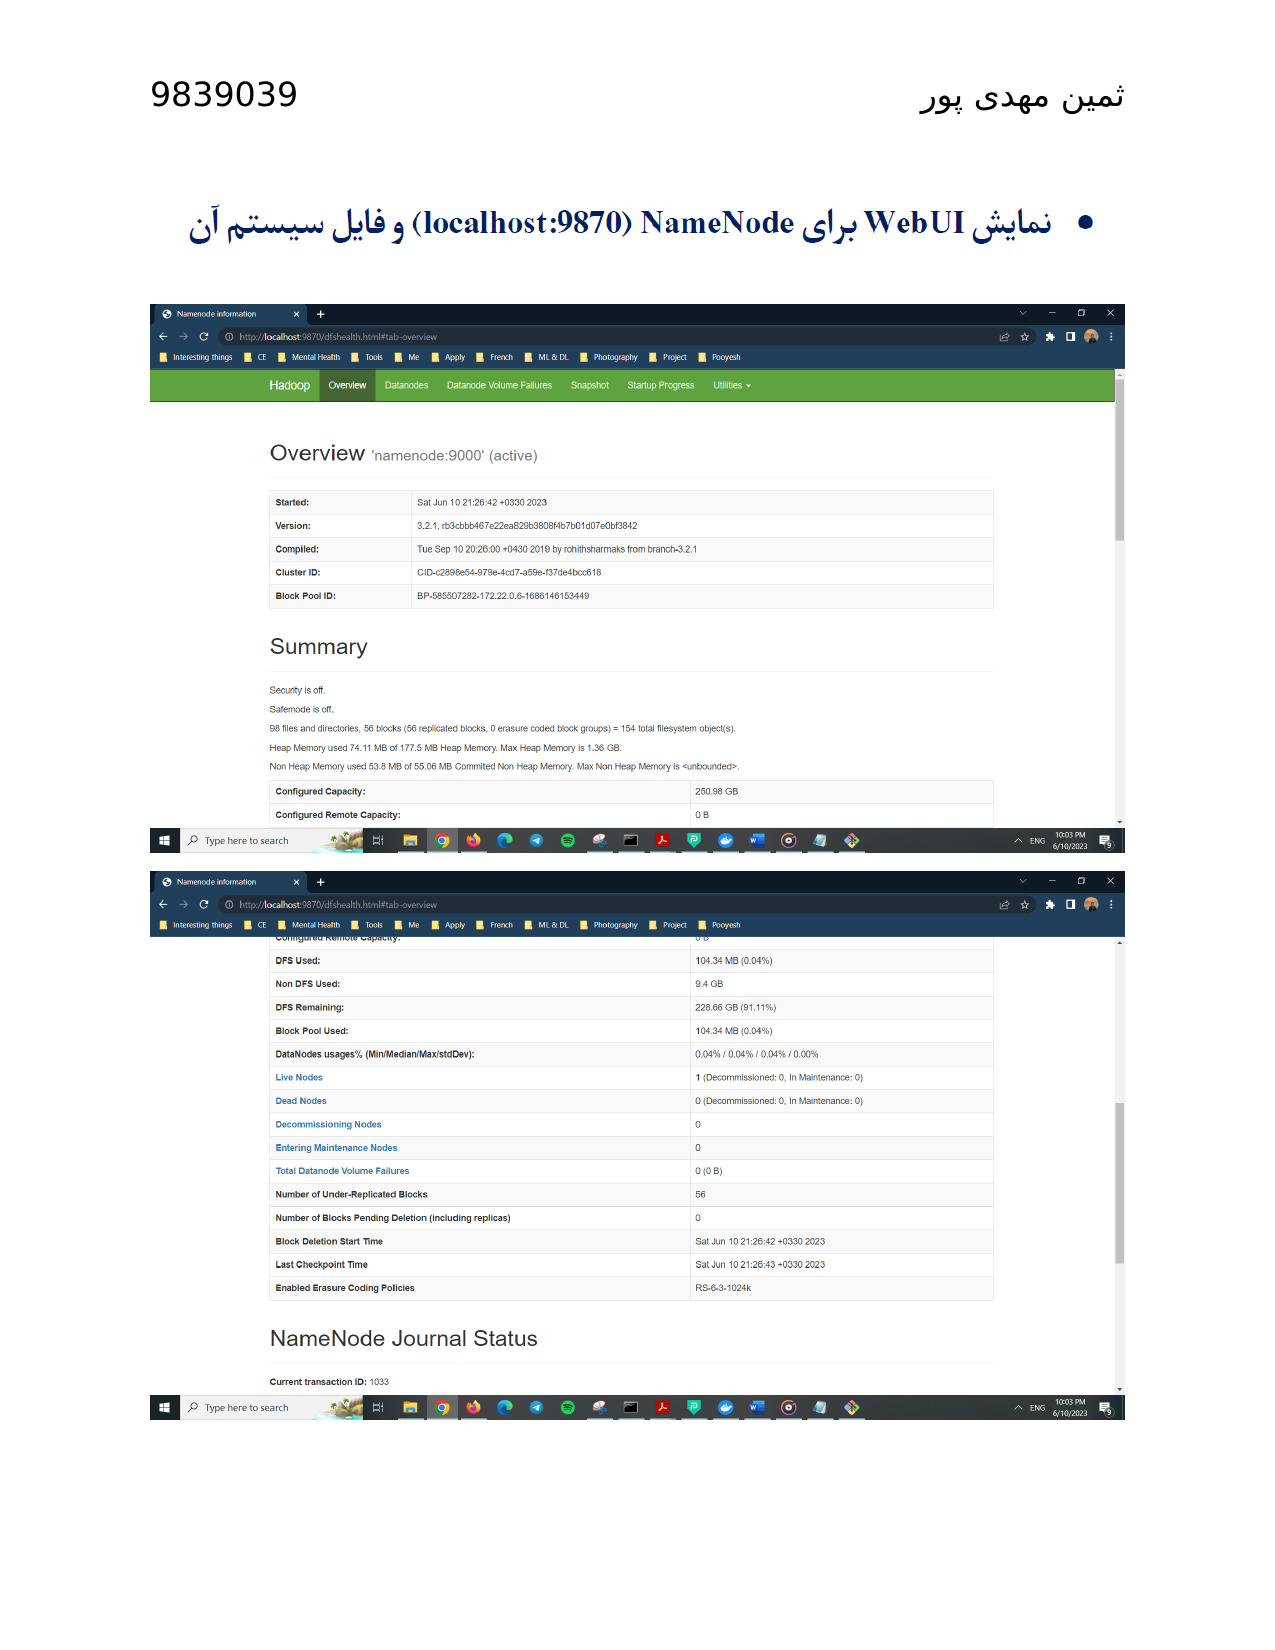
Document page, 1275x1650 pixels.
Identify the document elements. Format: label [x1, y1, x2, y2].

picture [150, 304, 1125, 853]
picture [150, 871, 1125, 1420]
picture [150, 150, 1125, 286]
